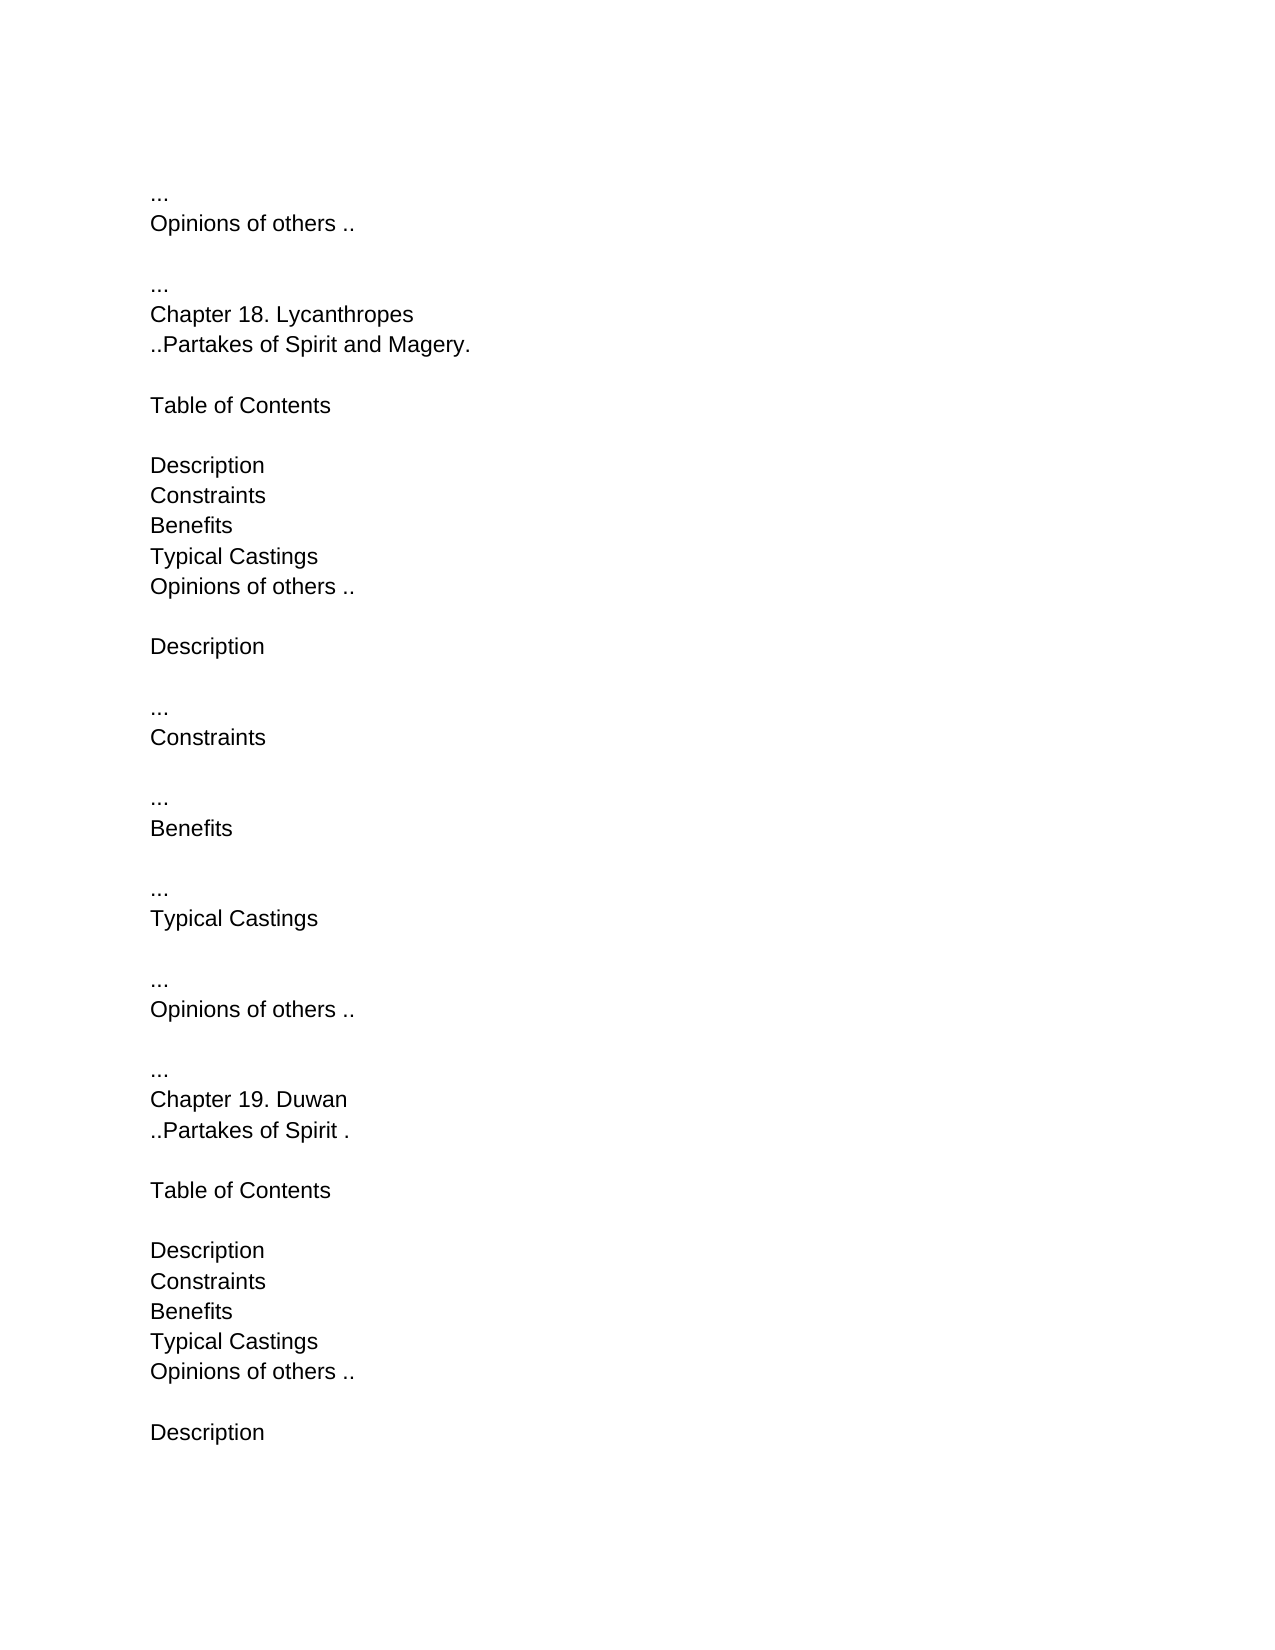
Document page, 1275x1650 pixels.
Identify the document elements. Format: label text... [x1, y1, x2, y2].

text Description [150, 1419, 1125, 1445]
text Description [150, 452, 1125, 478]
text Table of Contents [150, 392, 1125, 418]
text ... [150, 966, 1125, 992]
text Typical Castings [150, 1328, 1125, 1354]
text ... [150, 694, 1125, 720]
text ... [150, 784, 1125, 811]
text Benefits [150, 814, 1125, 841]
text Chapter 18. Lycanthropes [150, 301, 1125, 327]
text ..Partakes of Spirit . [150, 1117, 1125, 1143]
text ..Partakes of Spirit and Magery. [150, 331, 1125, 358]
text Table of Contents [150, 1177, 1125, 1203]
text ... [150, 271, 1125, 297]
text Opinions of others .. [150, 210, 1125, 237]
text Chapter 19. Duwan [150, 1086, 1125, 1113]
text Typical Castings [150, 543, 1125, 569]
text ... [150, 1056, 1125, 1083]
text ... [150, 180, 1125, 207]
text Benefits [150, 1298, 1125, 1324]
text Typical Castings [150, 905, 1125, 932]
text Opinions of others .. [150, 573, 1125, 599]
text Constraints [150, 482, 1125, 509]
text Constraints [150, 724, 1125, 750]
text Description [150, 1237, 1125, 1264]
text Opinions of others .. [150, 996, 1125, 1022]
text Description [150, 633, 1125, 660]
text Constraints [150, 1268, 1125, 1294]
text Benefits [150, 512, 1125, 539]
text ... [150, 875, 1125, 901]
text Opinions of others .. [150, 1358, 1125, 1385]
